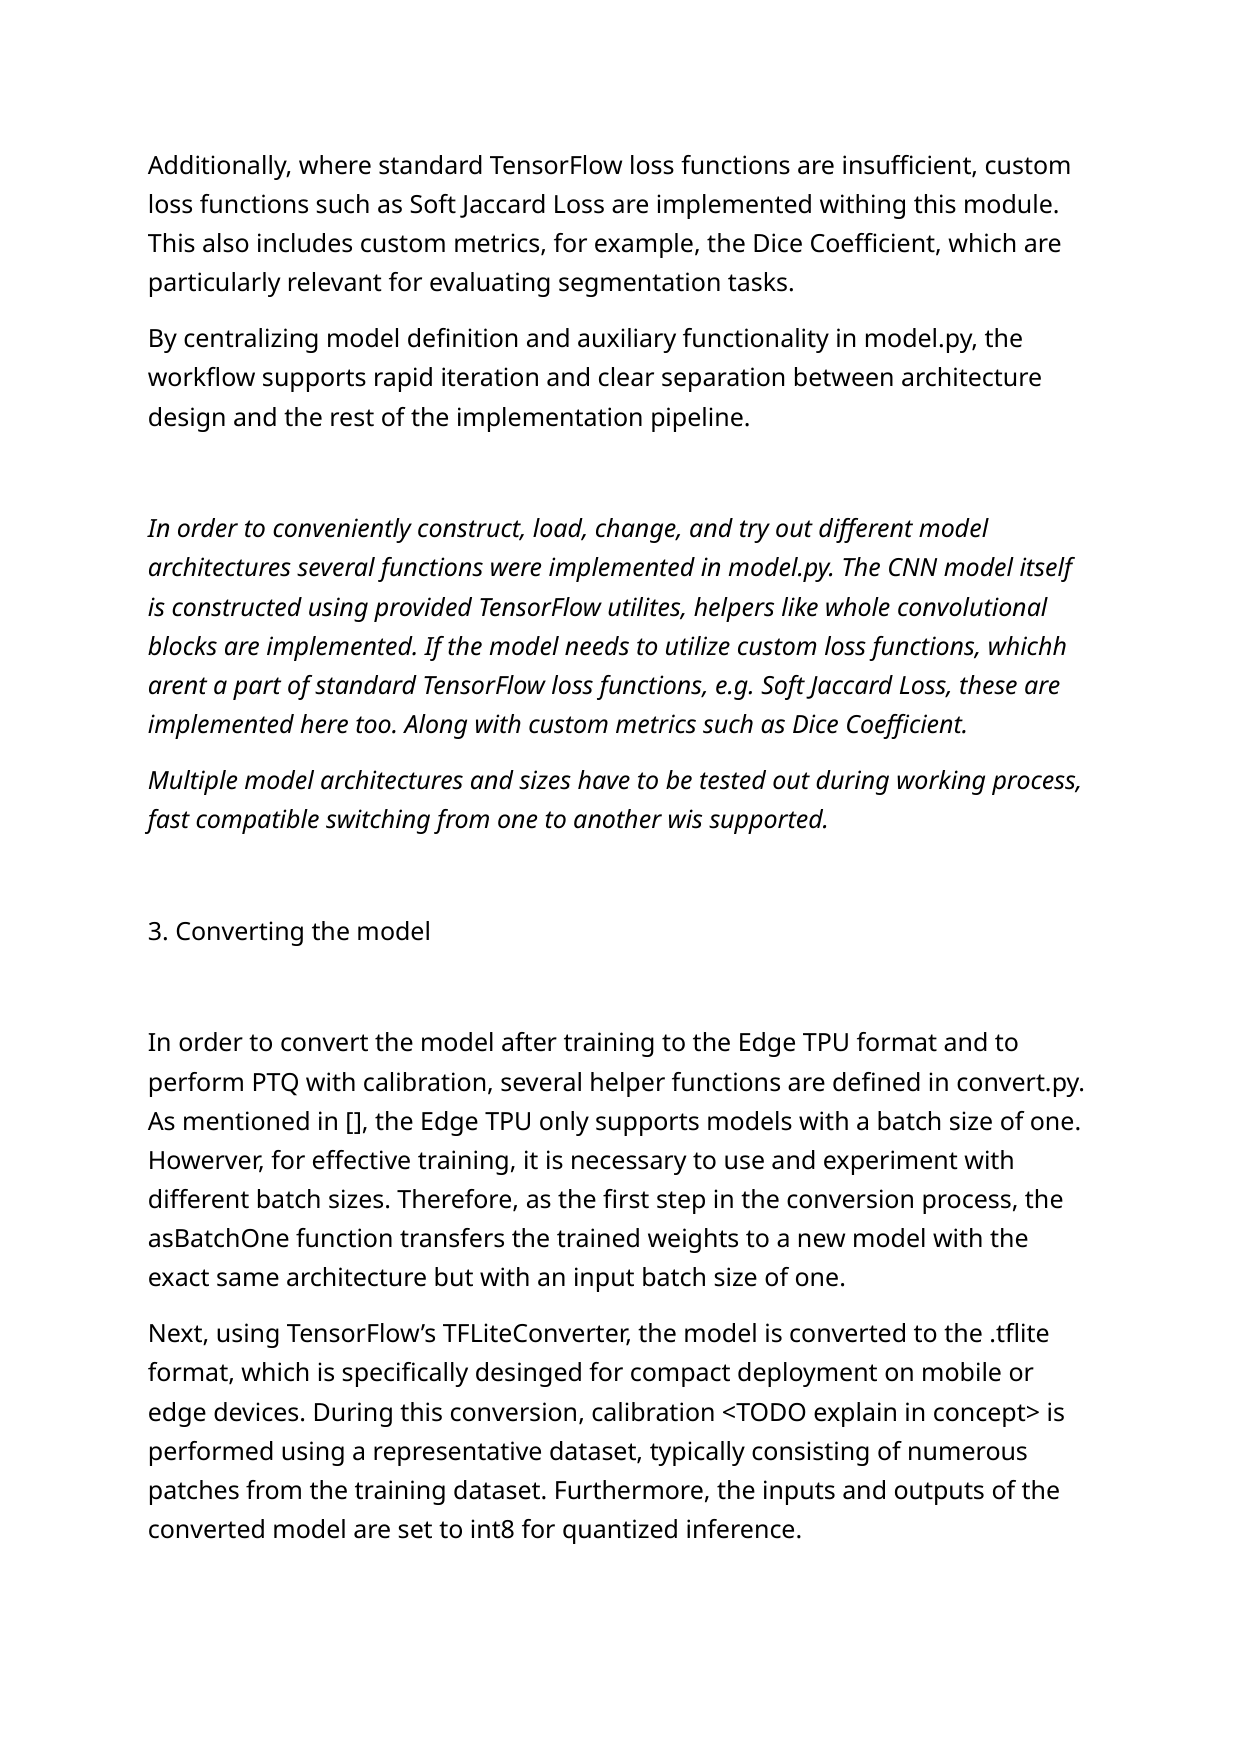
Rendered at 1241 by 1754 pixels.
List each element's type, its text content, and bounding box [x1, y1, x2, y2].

text In order to convert the model after training to the Edge TPU format and to perform PTQ with calibration, several helper functions are defined in convert.py. As mentioned in [], the Edge TPU only supports models with a batch size of one. Howerver, for effective training, it is necessary to use and experiment with different batch sizes. Therefore, as the first step in the conversion process, the asBatchOne function transfers the trained weights to a new model with the exact same architecture but with an input batch size of one. [148, 1025, 1093, 1294]
text Next, using TensorFlow’s TFLiteConverter, the model is converted to the .tflite format, which is specifically desinged for compact deployment on mobile or edge devices. During this conversion, calibration <TODO explain in concept> is performed using a representative dataset, typically consisting of numerous patches from the training dataset. Furthermore, the inputs and outputs of the converted model are set to int8 for quantized inference. [148, 1316, 1093, 1546]
text By centralizing model definition and auxiliary functionality in model.py, the workflow supports rapid iteration and clear separation between architecture design and the rest of the implementation pipeline. [148, 321, 1093, 433]
text Additionally, where standard TensorFlow loss functions are insufficient, custom loss functions such as Soft Jaccard Loss are implemented withing this module. This also includes custom metrics, for example, the Dice Coefficient, which are particularly relevant for evaluating segmentation tasks. [148, 148, 1093, 299]
text 3. Converting the model [148, 913, 1093, 947]
text Multiple model architectures and sizes have to be tested out during working process, fast compatible switching from one to another wis supported. [148, 763, 1093, 836]
text In order to conveniently construct, load, change, and try out different model architectures several functions were implemented in model.py. The CNN model itself is constructed using provided TensorFlow utilites, helpers like whole convolutional blocks are implemented. If the model needs to utilize custom loss functions, whichh arent a part of standard TensorFlow loss functions, e.g. Soft Jaccard Loss, these are implemented here too. Along with custom metrics such as Dice Coefficient. [148, 511, 1093, 741]
